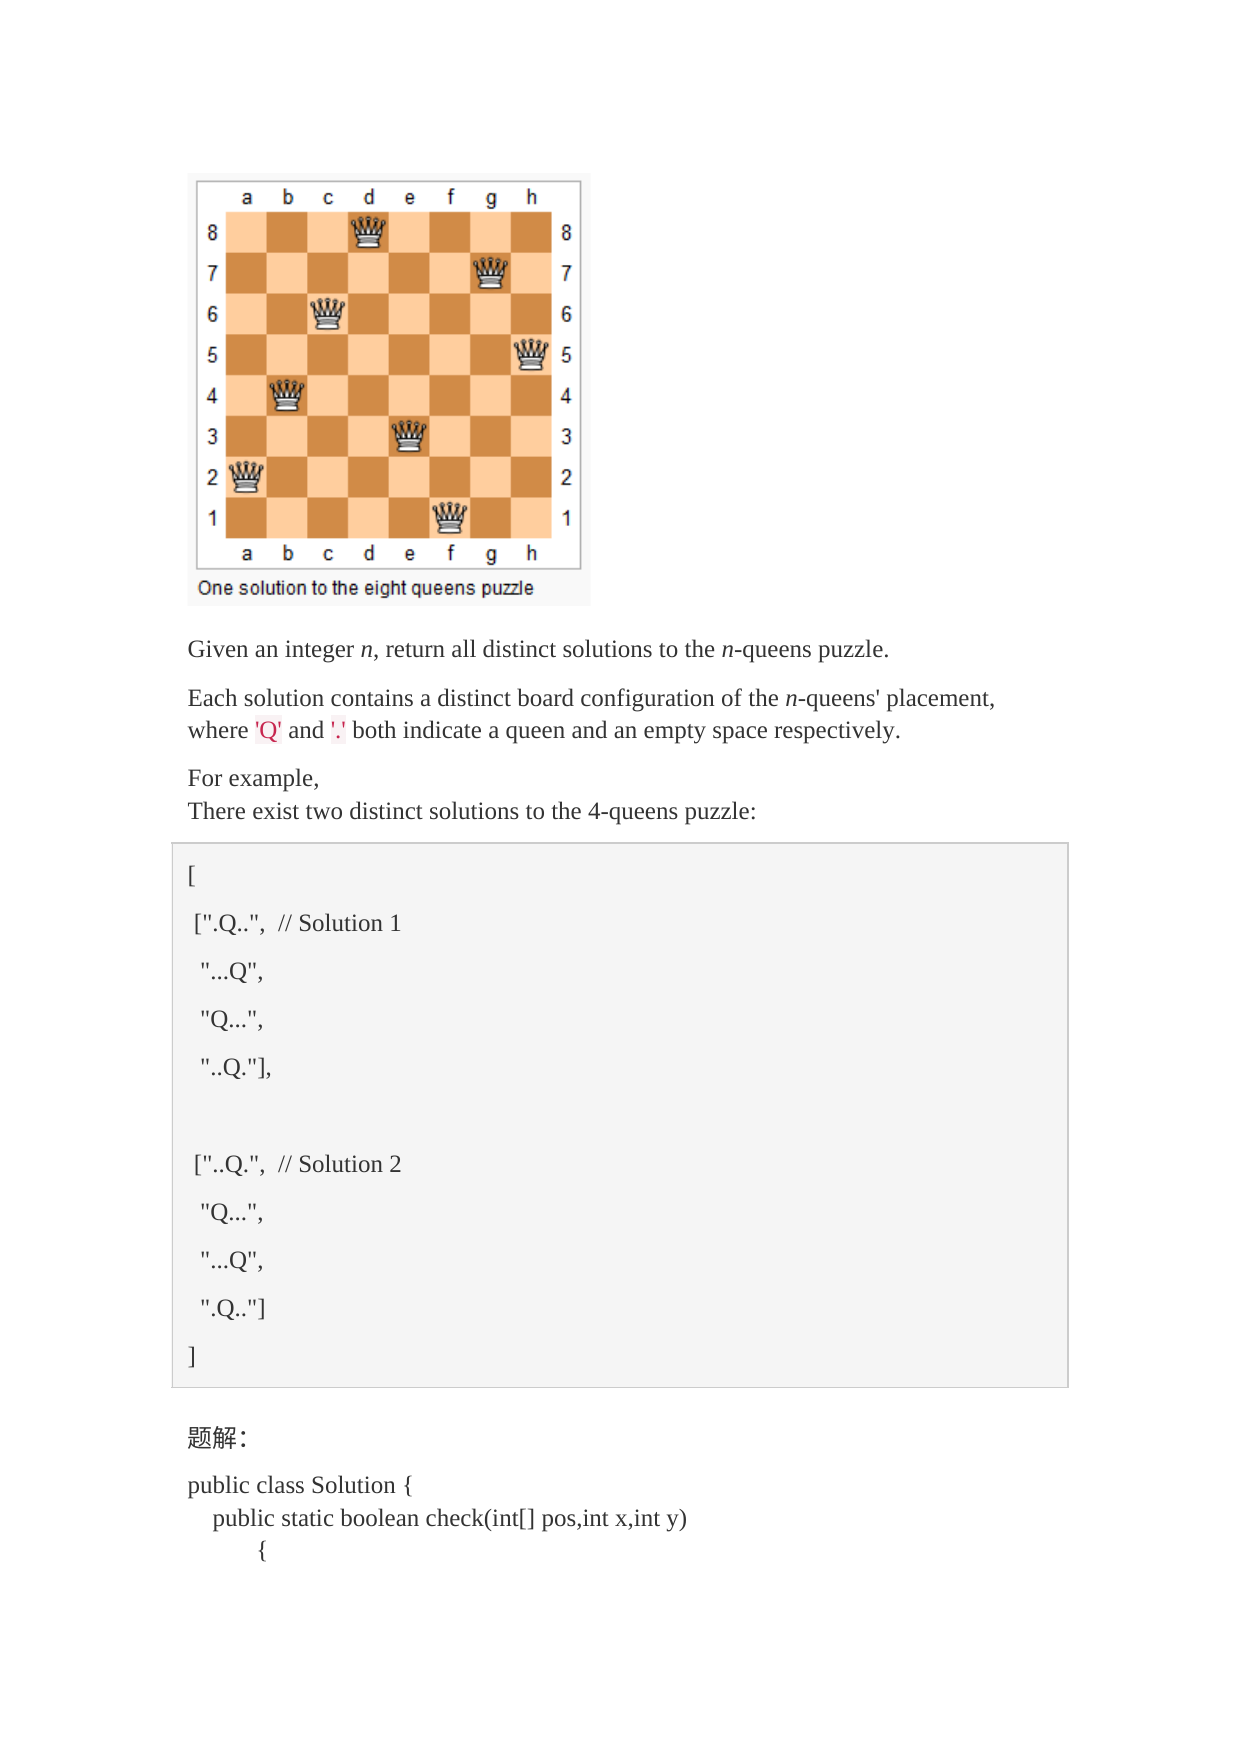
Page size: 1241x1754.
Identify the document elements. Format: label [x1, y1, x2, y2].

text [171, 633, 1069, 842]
picture [187, 173, 591, 606]
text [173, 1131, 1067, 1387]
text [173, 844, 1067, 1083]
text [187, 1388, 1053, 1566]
